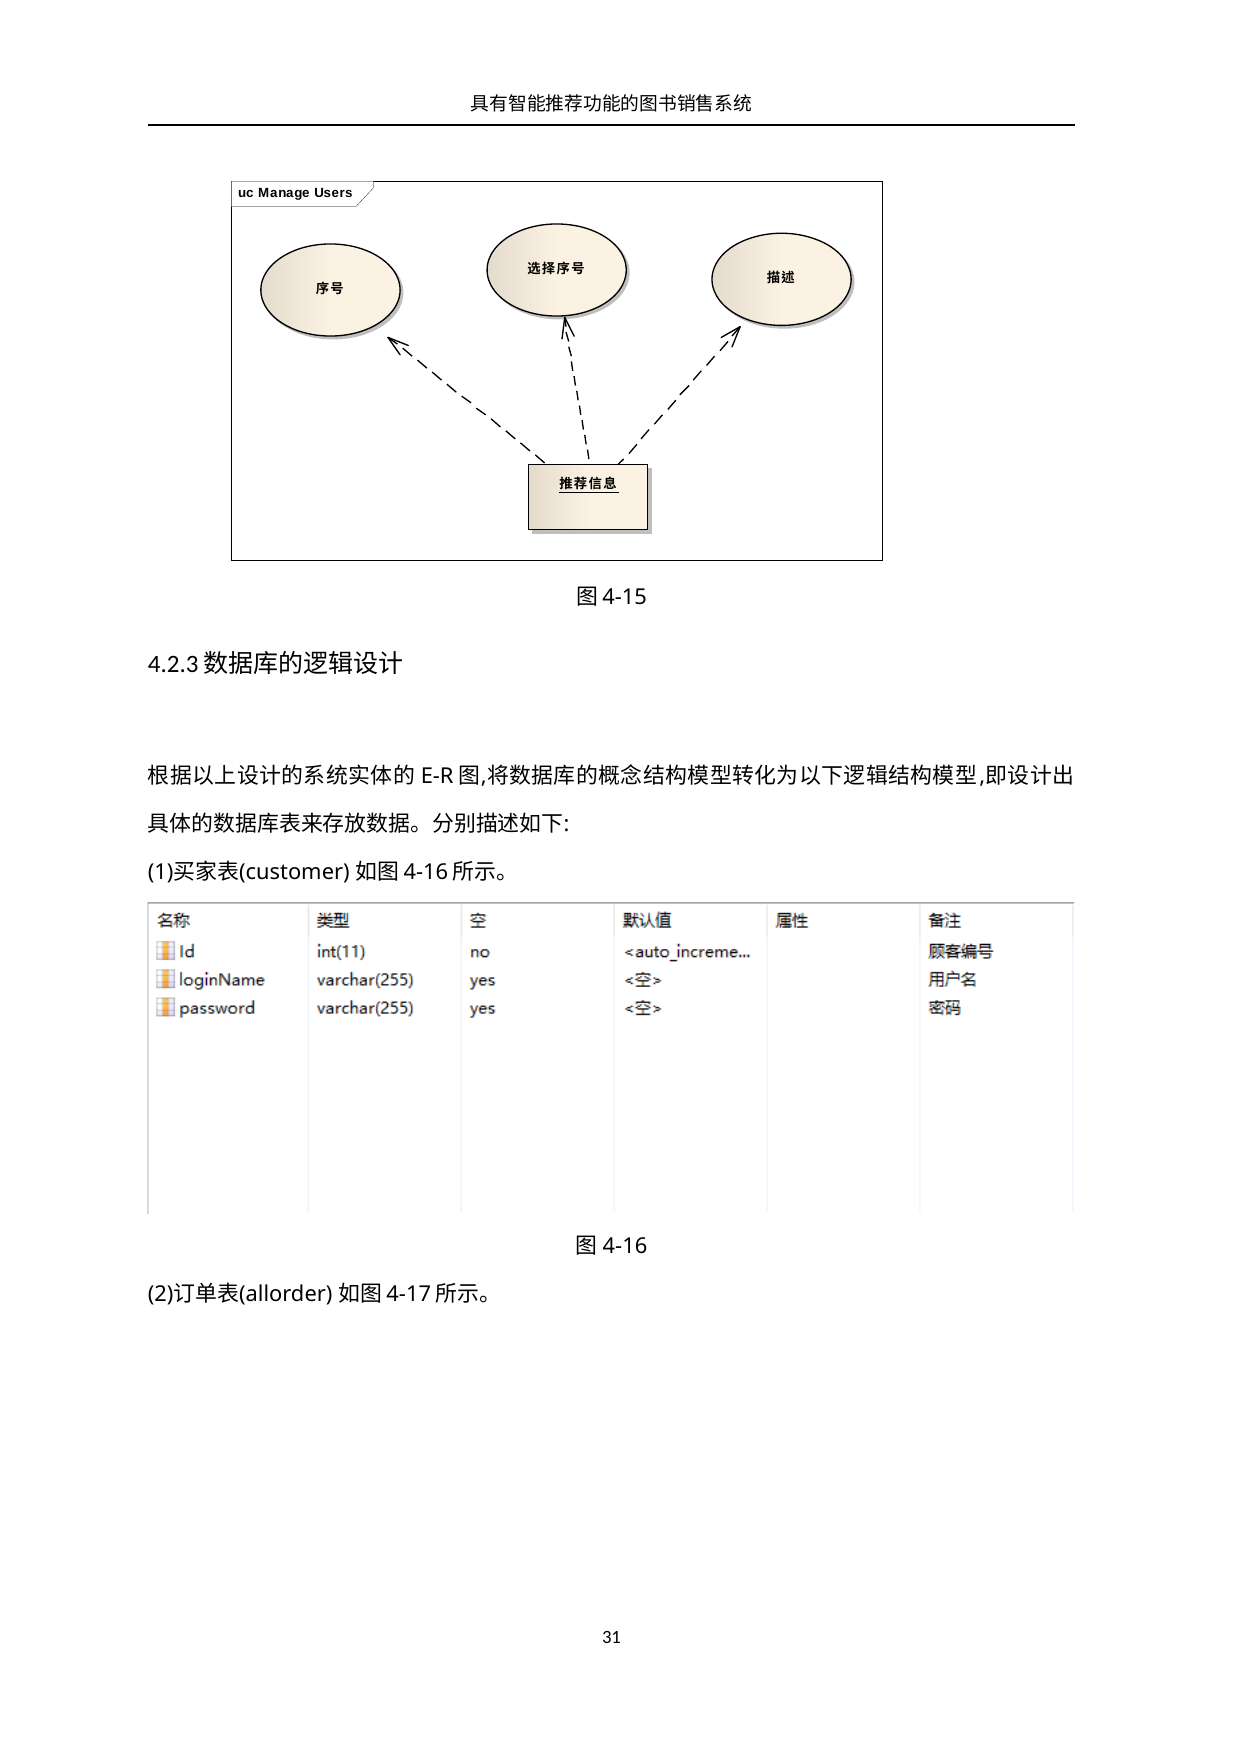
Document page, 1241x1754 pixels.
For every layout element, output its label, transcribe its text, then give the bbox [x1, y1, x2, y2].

list 图4-15 [148, 579, 1075, 611]
subtitle 4.2.3数据库的逻辑设计 [148, 643, 1075, 679]
list 图 4-16 [148, 1228, 1075, 1260]
list 买家表(customer) 如图4-16所示。 [148, 854, 1075, 885]
list 订单表(allorder) 如图4-17所示。 [148, 1276, 1075, 1307]
picture [147, 901, 1075, 1214]
list 根据以上设计的系统实体的E-R图,将数据库的概念结构模型转化为以下逻辑结构模型,即设计出具体的数据库表来存放数据。分别描述如下: [148, 758, 1075, 838]
